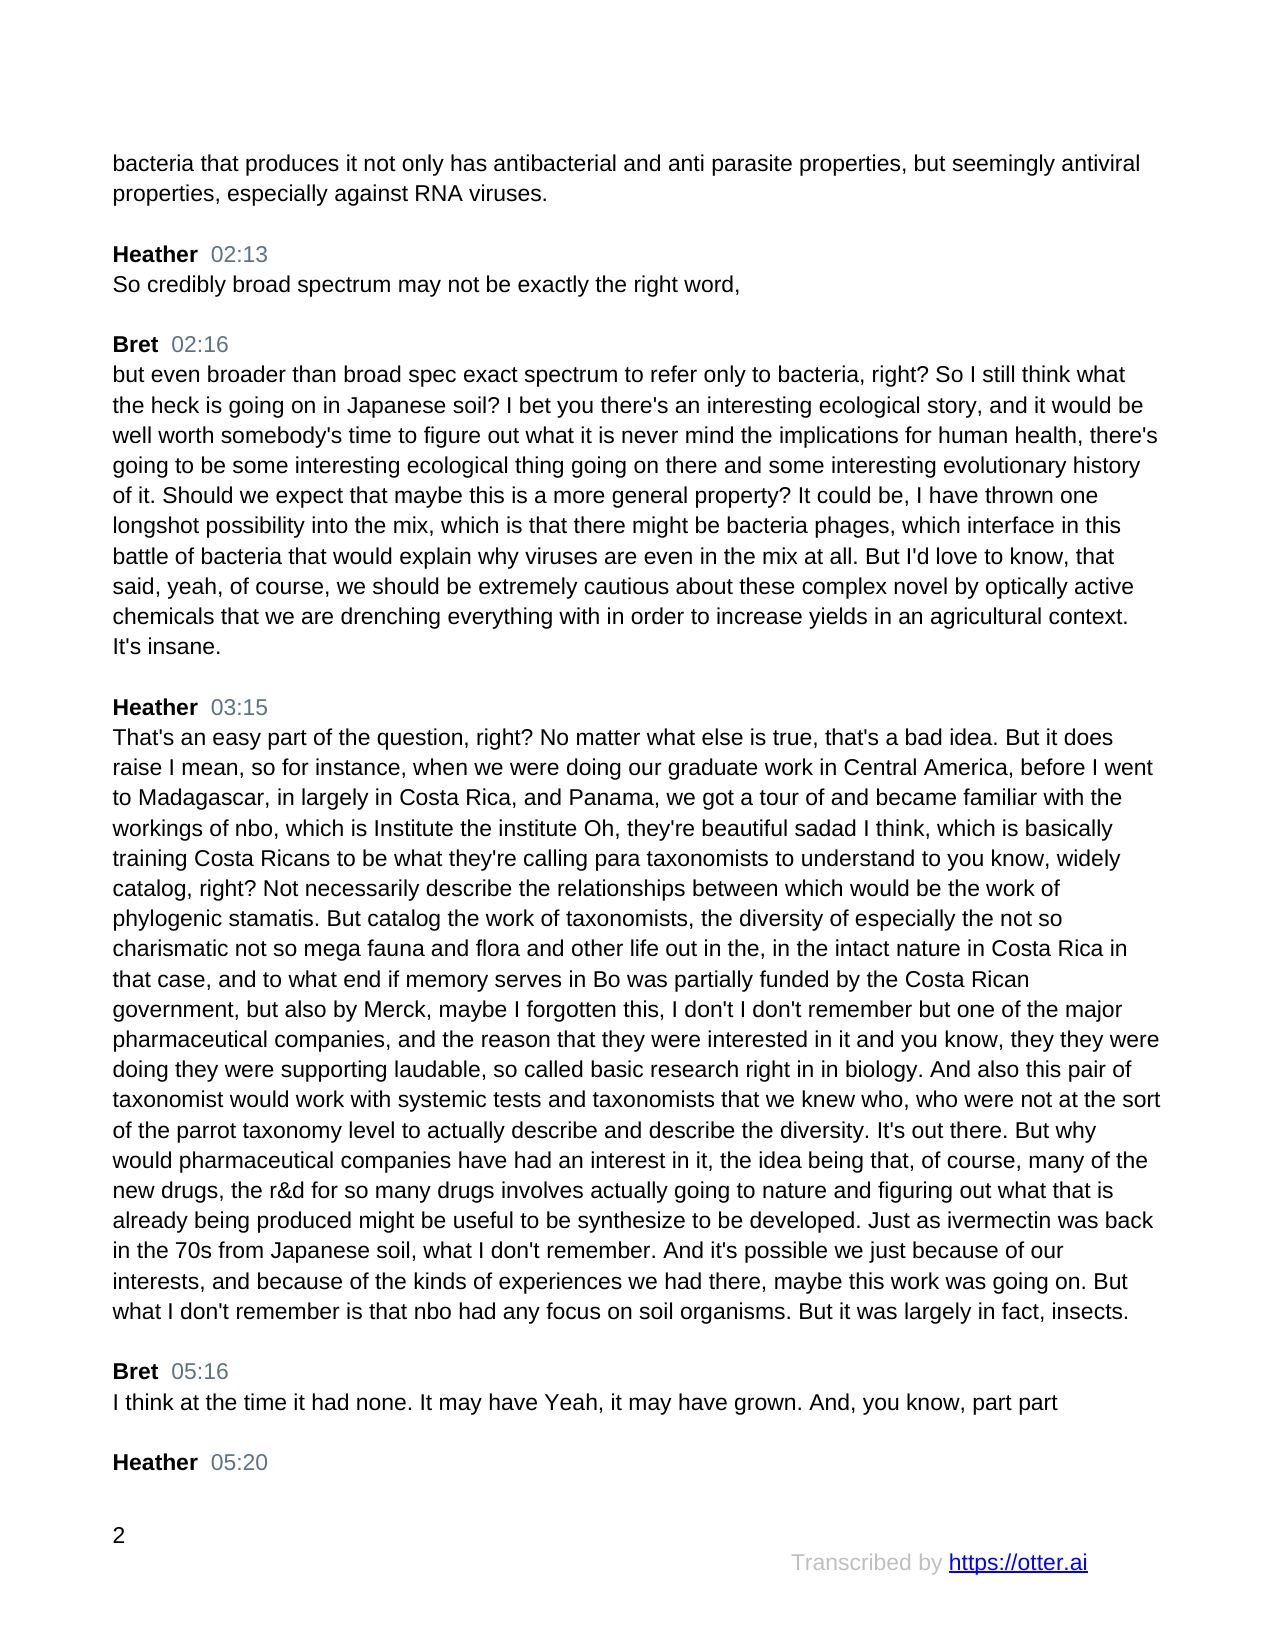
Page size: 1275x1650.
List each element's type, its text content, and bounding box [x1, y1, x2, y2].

text That's an easy part of the question, right? No matter what else is true, that's a bad idea. But it does raise I mean, so for instance, when we were doing our graduate work in Central America, before I went to Madagascar, in largely in Costa Rica, and Panama, we got a tour of and became familiar with the workings of nbo, which is Institute the institute Oh, they're beautiful sadad I think, which is basically training Costa Ricans to be what they're calling para taxonomists to understand to you know, widely catalog, right? Not necessarily describe the relationships between which would be the work of phylogenic stamatis. But catalog the work of taxonomists, the diversity of especially the not so charismatic not so mega fauna and flora and other life out in the, in the intact nature in Costa Rica in that case, and to what end if memory serves in Bo was partially funded by the Costa Rican government, but also by Merck, maybe I forgotten this, I don't I don't remember but one of the major pharmaceutical companies, and the reason that they were interested in it and you know, they they were doing they were supporting laudable, so called basic research right in in biology. And also this pair of taxonomist would work with systemic tests and taxonomists that we knew who, who were not at the sort of the parrot taxonomy level to actually describe and describe the diversity. It's out there. But why would pharmaceutical companies have had an interest in it, the idea being that, of course, many of the new drugs, the r&d for so many drugs involves actually going to nature and figuring out what that is already being produced might be useful to be synthesize to be developed. Just as ivermectin was back in the 70s from Japanese soil, what I don't remember. And it's possible we just because of our interests, and because of the kinds of experiences we had there, maybe this work was going on. But what I don't remember is that nbo had any focus on soil organisms. But it was largely in fact, insects. [112, 724, 1162, 1324]
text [112, 150, 1162, 207]
text Heather 02:13 [112, 241, 1162, 267]
text Bret 05:16 [112, 1358, 1162, 1385]
text Bret 02:16 [112, 331, 1162, 358]
text So credibly broad spectrum may not be exactly the right word, [112, 271, 1162, 297]
text Heather 05:20 [112, 1449, 1162, 1475]
text but even broader than broad spec exact spectrum to refer only to bacteria, right? So I still think what the heck is going on in Japanese soil? I bet you there's an interesting ecological story, and it would be well worth somebody's time to figure out what it is never mind the implications for human health, there's going to be some interesting ecological thing going on there and some interesting evolutionary history of it. Should we expect that maybe this is a more general property? It could be, I have thrown one longshot possibility into the mix, which is that there might be bacteria phages, which interface in this battle of bacteria that would explain why viruses are even in the mix at all. But I'd love to know, that said, yeah, of course, we should be extremely cautious about these complex novel by optically active chemicals that we are drenching everything with in order to increase yields in an agricultural context. It's insane. [112, 361, 1162, 660]
text I think at the time it had none. It may have Yeah, it may have grown. And, you know, part part [112, 1388, 1162, 1415]
text Heather 03:15 [112, 694, 1162, 720]
